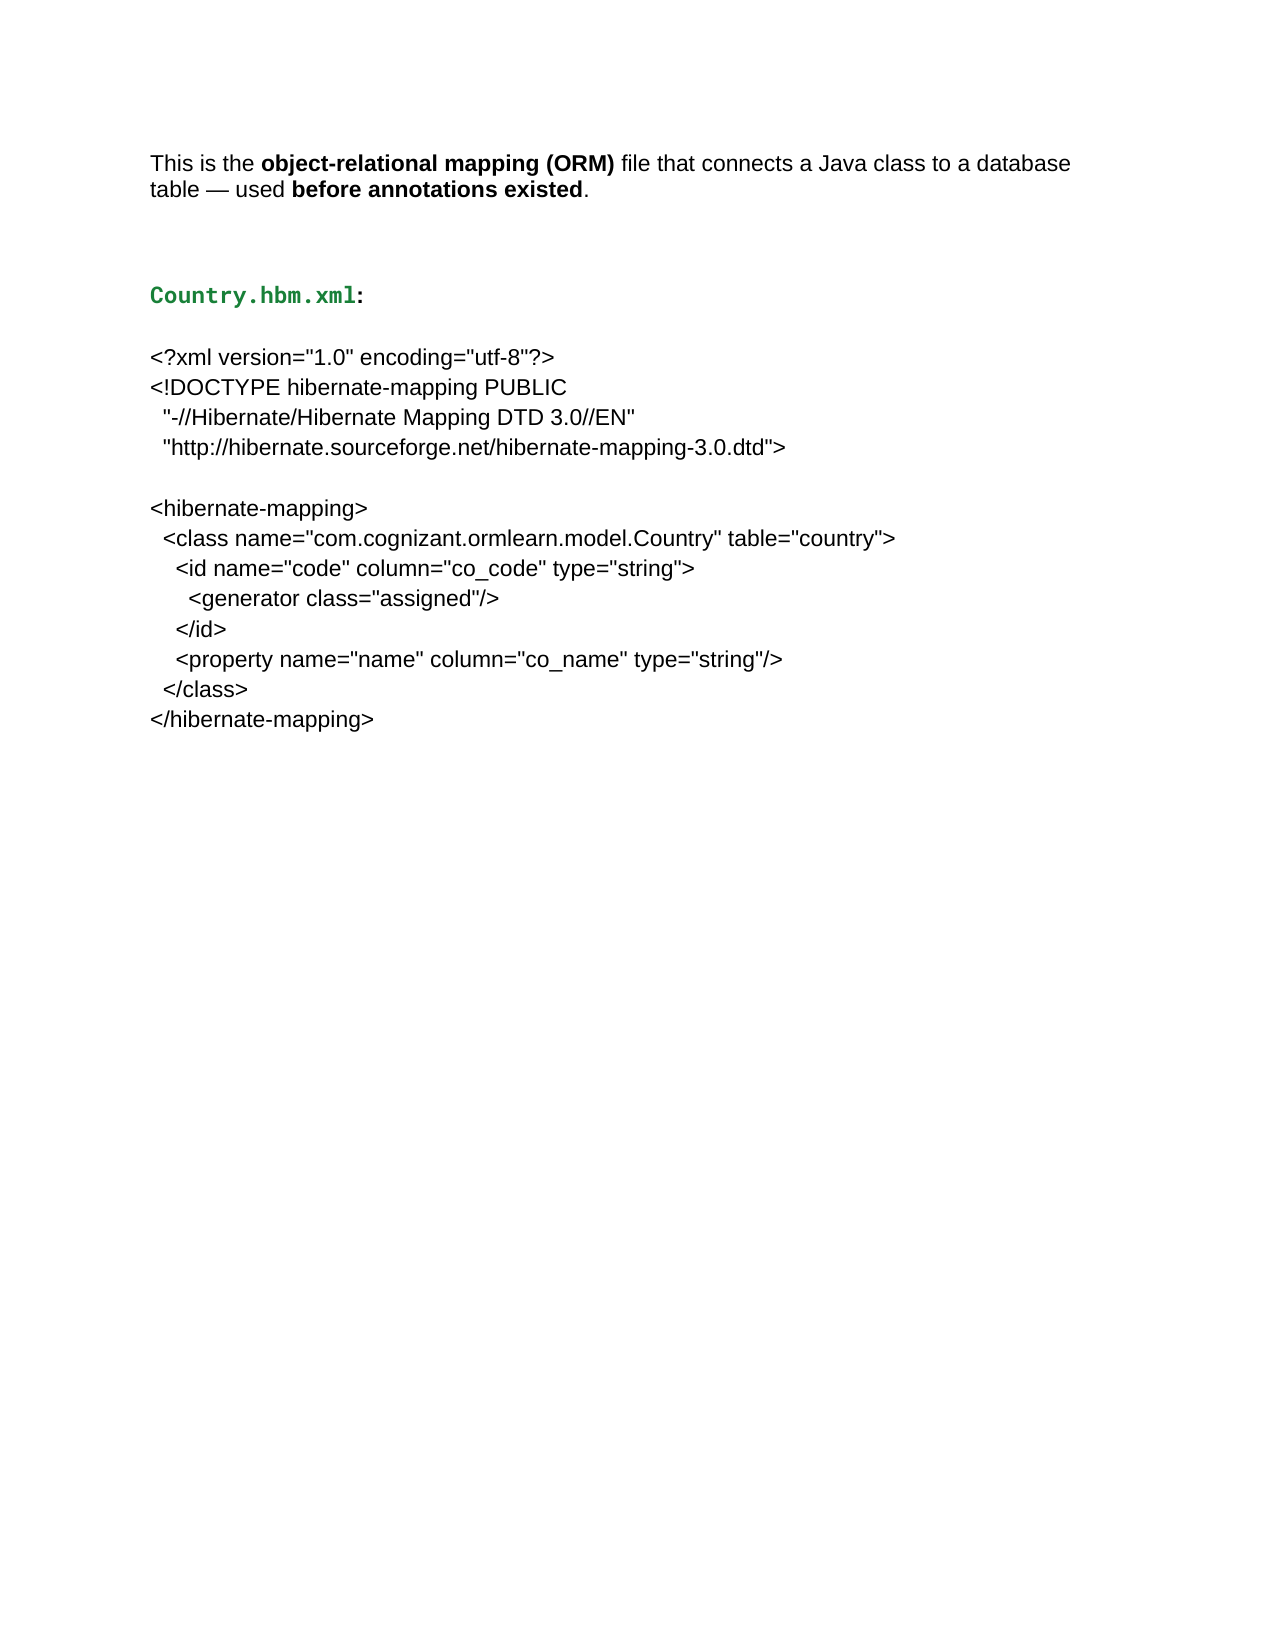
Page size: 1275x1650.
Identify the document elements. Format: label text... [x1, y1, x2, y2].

text </class> [150, 676, 1125, 702]
text This is the object-relational mapping (ORM) file that connects a Java class to a database table — used before annotations existed. [150, 150, 1125, 203]
text <hibernate-mapping> [150, 495, 1125, 521]
text "http://hibernate.sourceforge.net/hibernate-mapping-3.0.dtd"> [150, 434, 1125, 461]
subtitle Country.hbm.xml: [150, 279, 1125, 309]
text <property name="name" column="co_name" type="string"/> [150, 646, 1125, 672]
text </hibernate-mapping> [150, 706, 1125, 732]
text <generator class="assigned"/> [150, 585, 1125, 612]
text <!DOCTYPE hibernate-mapping PUBLIC [150, 374, 1125, 400]
text <class name="com.cognizant.ormlearn.model.Country" table="country"> [150, 525, 1125, 551]
text "-//Hibernate/Hibernate Mapping DTD 3.0//EN" [150, 404, 1125, 430]
text <?xml version="1.0" encoding="utf-8"?> [150, 344, 1125, 370]
text <id name="code" column="co_code" type="string"> [150, 555, 1125, 581]
text </id> [150, 616, 1125, 642]
